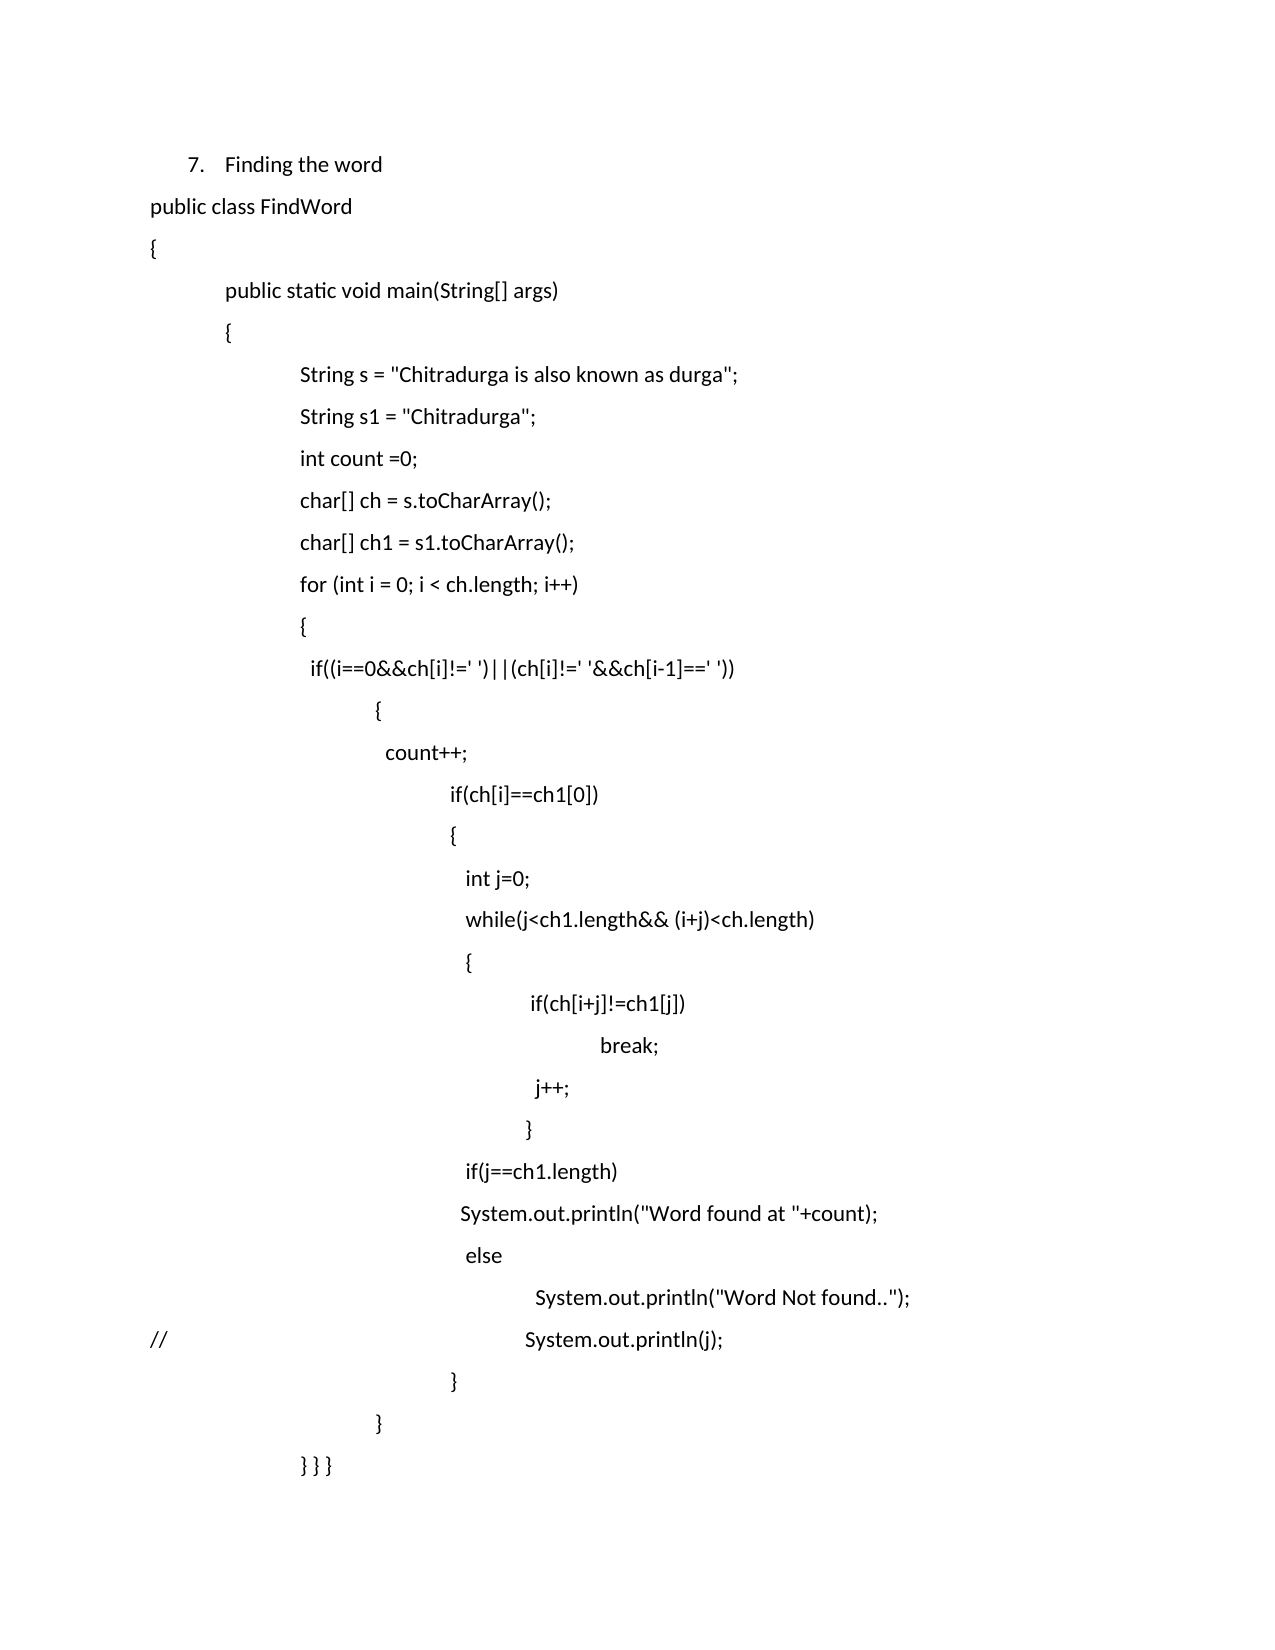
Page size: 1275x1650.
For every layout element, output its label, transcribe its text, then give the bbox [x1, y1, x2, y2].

text } [150, 1367, 1125, 1395]
text count++; [150, 738, 1125, 766]
text public static void main(String[] args) [150, 276, 1125, 304]
text if(j==ch1.length) [150, 1157, 1125, 1186]
text { [150, 612, 1125, 640]
text } [150, 1409, 1125, 1437]
text { [150, 234, 1125, 262]
text System.out.println("Word Not found.."); [150, 1283, 1125, 1311]
text char[] ch1 = s1.toCharArray(); [150, 528, 1125, 556]
text int count =0; [150, 444, 1125, 472]
text } } } [150, 1451, 1125, 1479]
text if(ch[i]==ch1[0]) [150, 780, 1125, 808]
text } [150, 1116, 1125, 1143]
text if(ch[i+j]!=ch1[j]) [150, 989, 1125, 1018]
text String s1 = "Chitradurga"; [150, 402, 1125, 430]
text for (int i = 0; i < ch.length; i++) [150, 570, 1125, 598]
text // System.out.println(j); [150, 1325, 1125, 1353]
text System.out.println("Word found at "+count); [150, 1199, 1125, 1227]
text { [150, 948, 1125, 976]
text { [150, 696, 1125, 724]
text { [150, 318, 1125, 346]
text public class FindWord [150, 192, 1125, 220]
text break; [150, 1032, 1125, 1059]
text { [150, 822, 1125, 850]
text int j=0; [150, 864, 1125, 892]
text String s = "Chitradurga is also known as durga"; [150, 360, 1125, 388]
text if((i==0&&ch[i]!=' ')||(ch[i]!=' '&&ch[i-1]==' ')) [150, 654, 1125, 682]
text while(j<ch1.length&& (i+j)<ch.length) [150, 906, 1125, 934]
text j++; [150, 1073, 1125, 1102]
list Finding the word [187, 150, 1125, 178]
text char[] ch = s.toCharArray(); [150, 486, 1125, 514]
text else [150, 1241, 1125, 1269]
